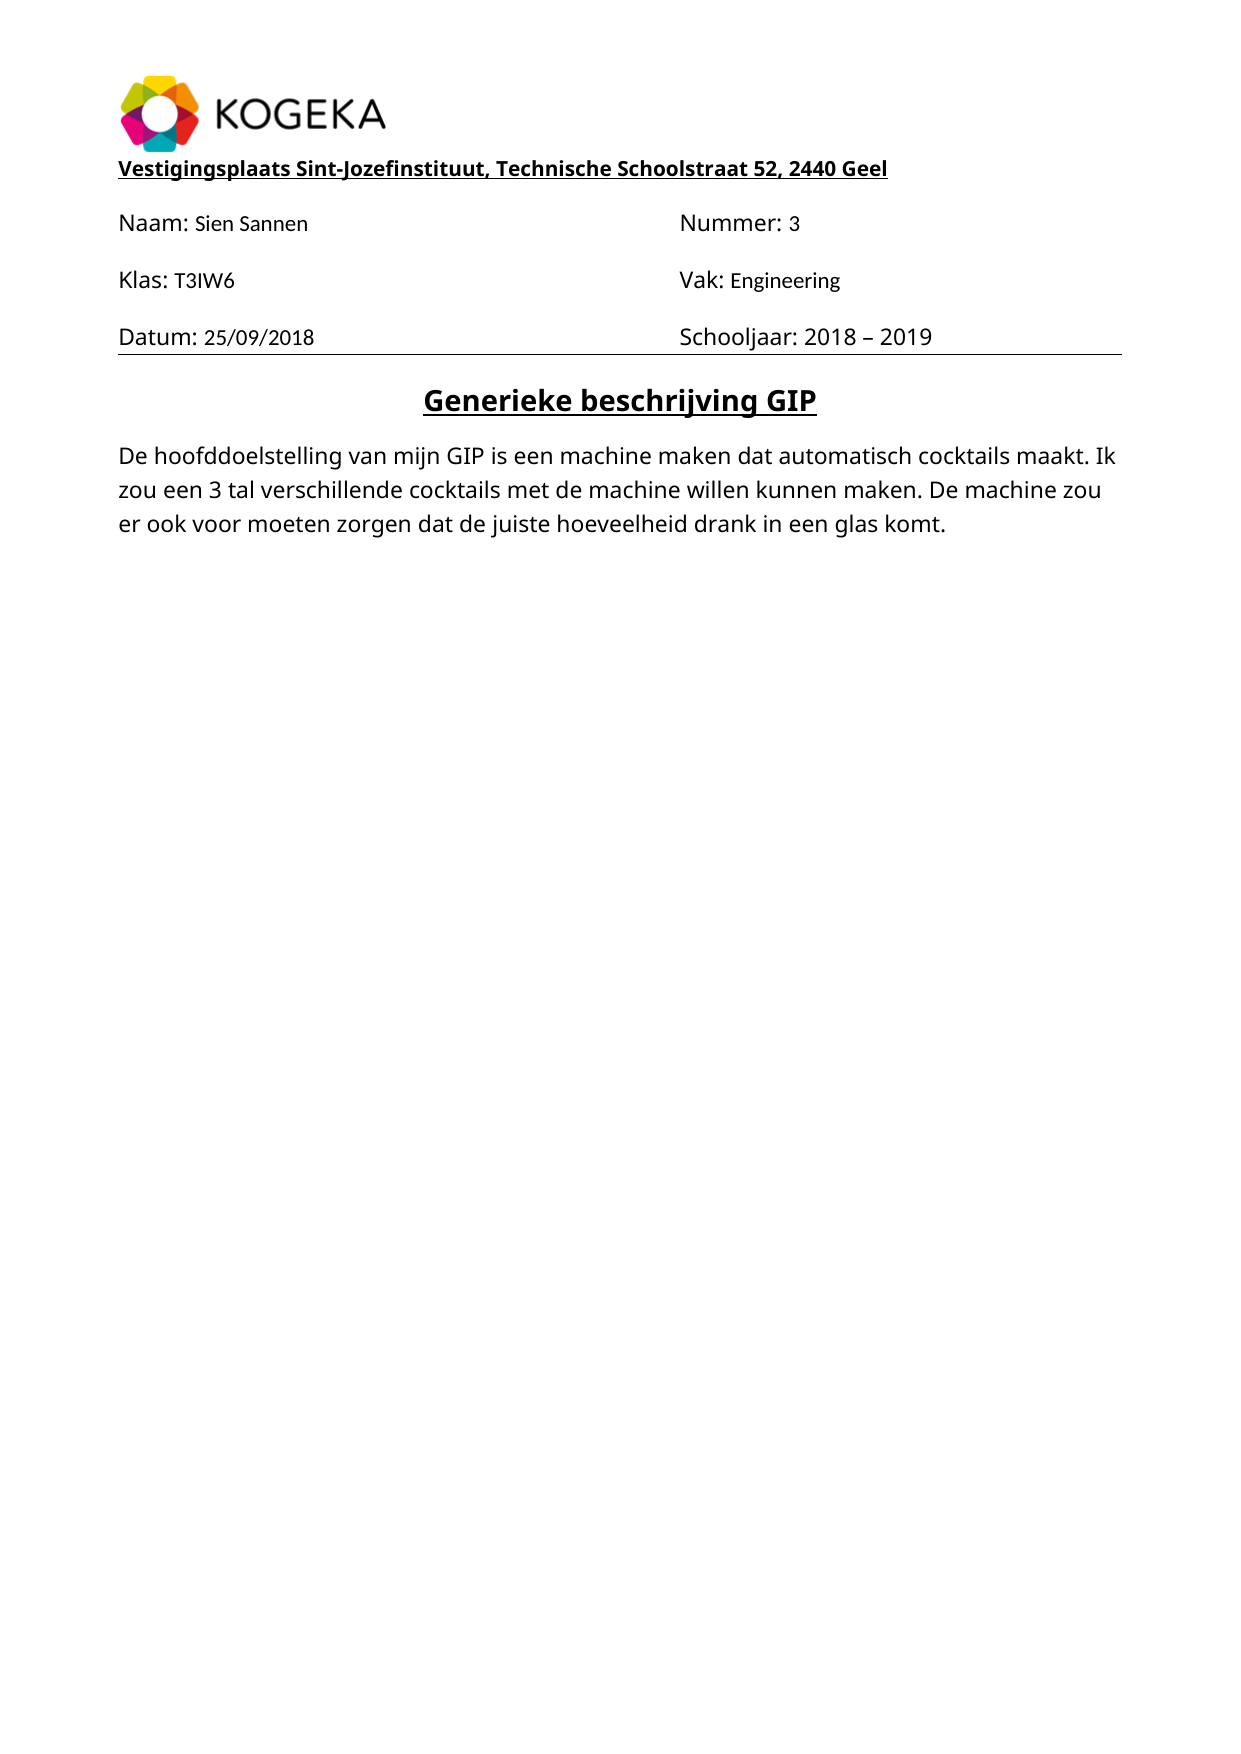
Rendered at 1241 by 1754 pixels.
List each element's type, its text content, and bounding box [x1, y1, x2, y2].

picture [118, 73, 390, 154]
text Naam: Nummer: [118, 207, 1122, 238]
text De hoofddoelstelling van mijn GIP is een machine maken dat automatisch cocktails maakt. Ik zou een 3 tal verschillende cocktails met de machine willen kunnen maken. De machine zou er ook voor moeten zorgen dat de juiste hoeveelheid drank in een glas komt. [118, 440, 1122, 539]
text Generieke beschrijving GIP [118, 381, 1122, 420]
text Vestigingsplaats Sint-Jozefinstituut, Technische Schoolstraat 52, 2440 Geel [118, 154, 1122, 182]
text Klas: Vak: [118, 264, 1122, 295]
text Datum: Schooljaar: 2018 – 2019 [118, 321, 1122, 354]
